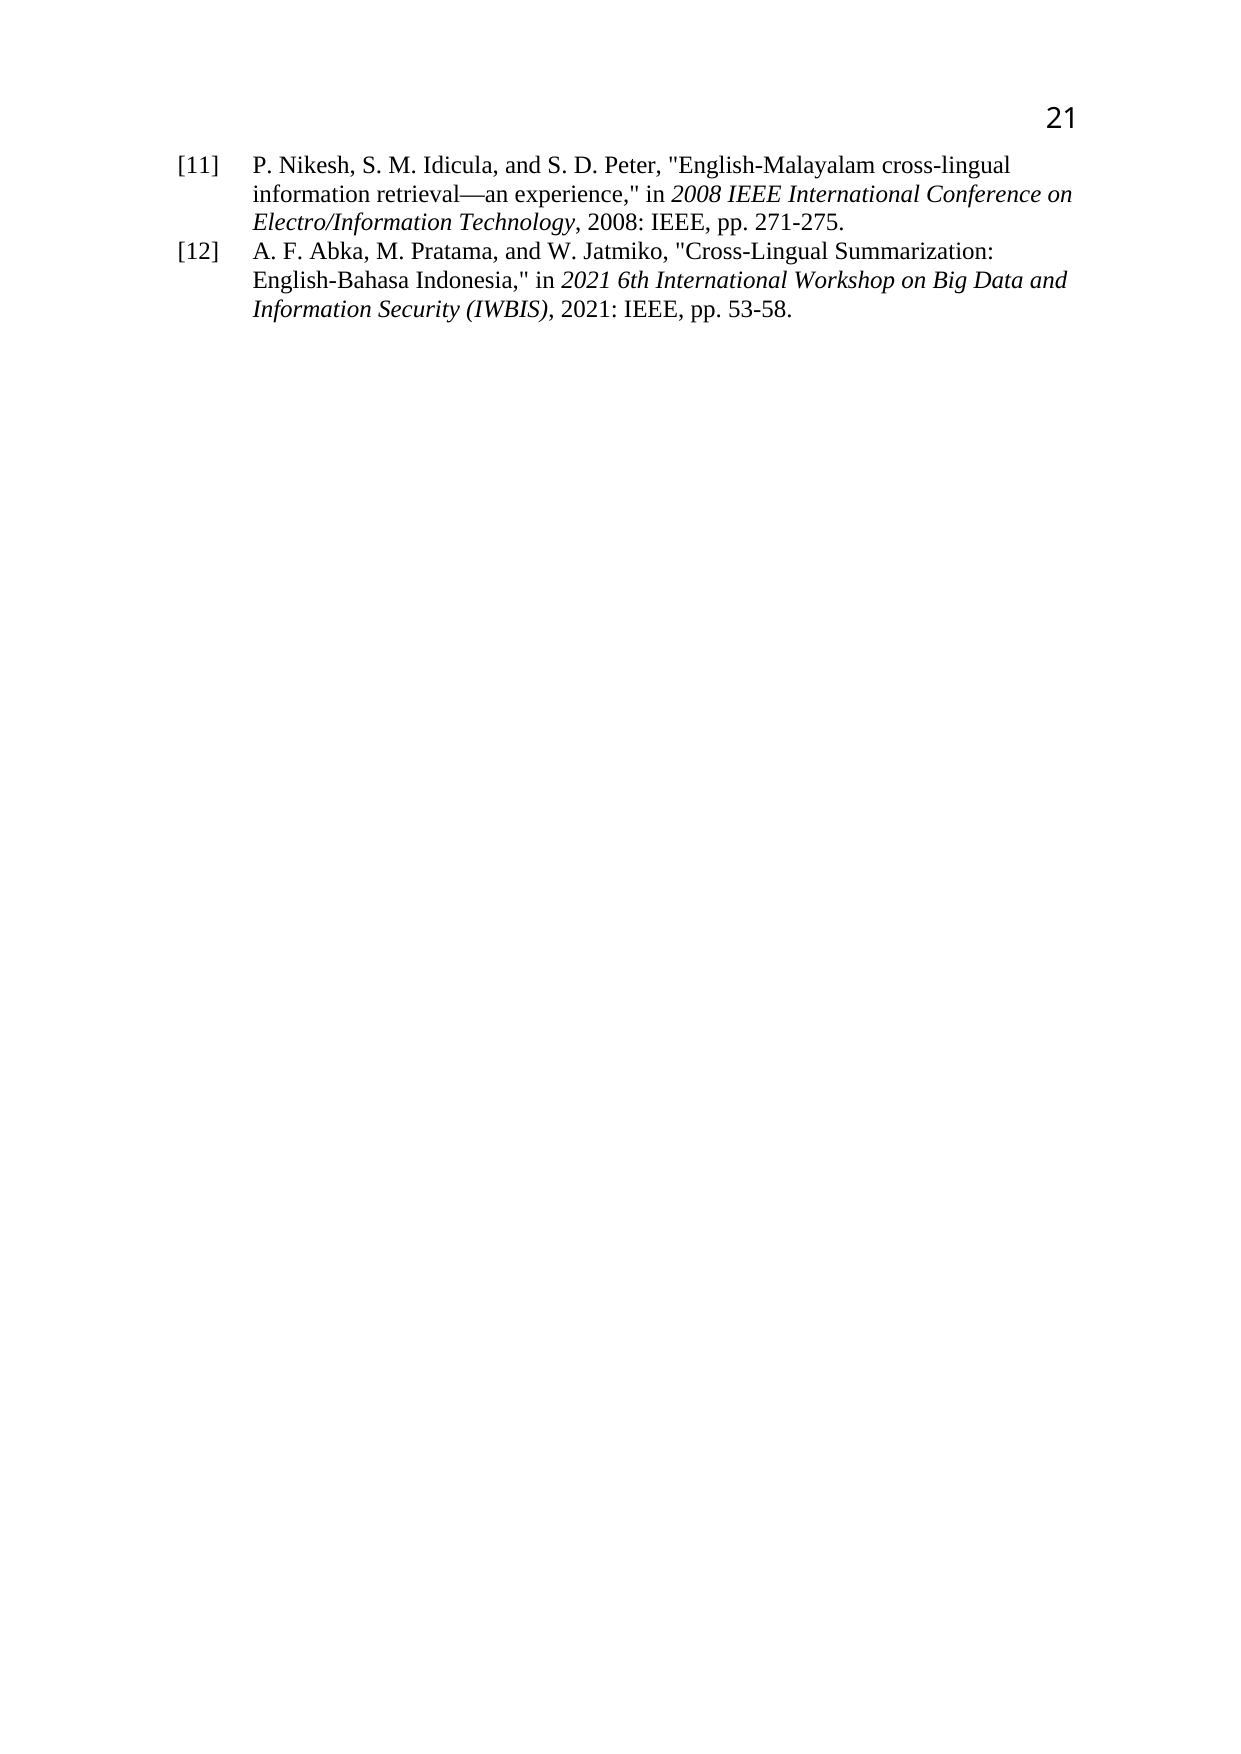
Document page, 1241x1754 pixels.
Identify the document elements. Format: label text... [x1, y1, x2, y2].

text [12] A. F. Abka, M. Pratama, and W. Jatmiko, "Cross-Lingual Summarization: English-Bahasa Indonesia," in 2021 6th International Workshop on Big Data and Information Security (IWBIS), 2021: IEEE, pp. 53-58. [177, 236, 1079, 322]
text [11] P. Nikesh, S. M. Idicula, and S. D. Peter, "English-Malayalam cross-lingual information retrieval—an experience," in 2008 IEEE International Conference on Electro/Information Technology, 2008: IEEE, pp. 271-275. [177, 150, 1079, 236]
